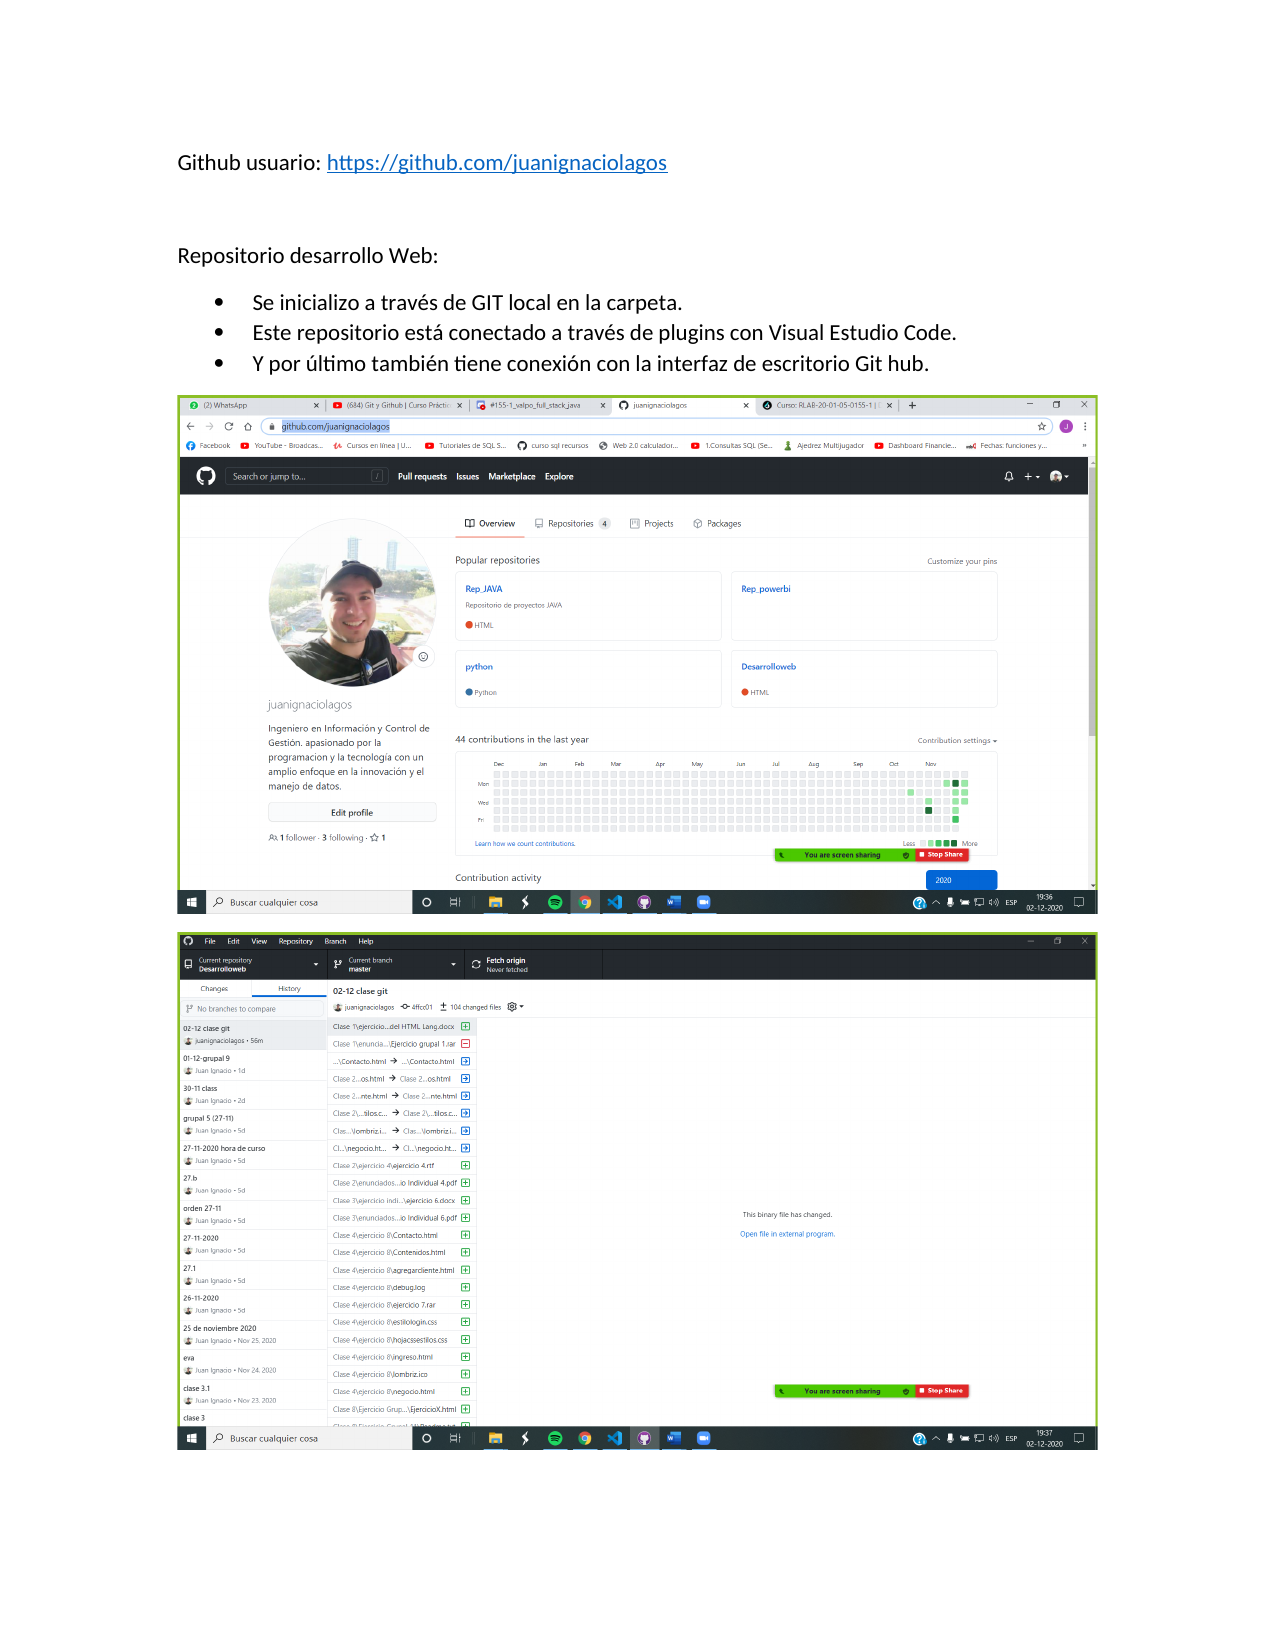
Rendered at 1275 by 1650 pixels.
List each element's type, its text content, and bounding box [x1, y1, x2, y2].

text Github usuario: https://github.com/juanignaciolagos [177, 148, 1098, 176]
list Se inicializo a través de GIT local en la carpeta. [215, 288, 1098, 316]
list Este repositorio está conectado a través de plugins con Visual Estudio Code. [215, 318, 1098, 346]
list Y por último también tiene conexión con la interfaz de escritorio Git hub. [215, 349, 1098, 377]
picture [177, 395, 1098, 914]
text Repositorio desarrollo Web: [177, 241, 1098, 269]
picture [177, 932, 1098, 1450]
